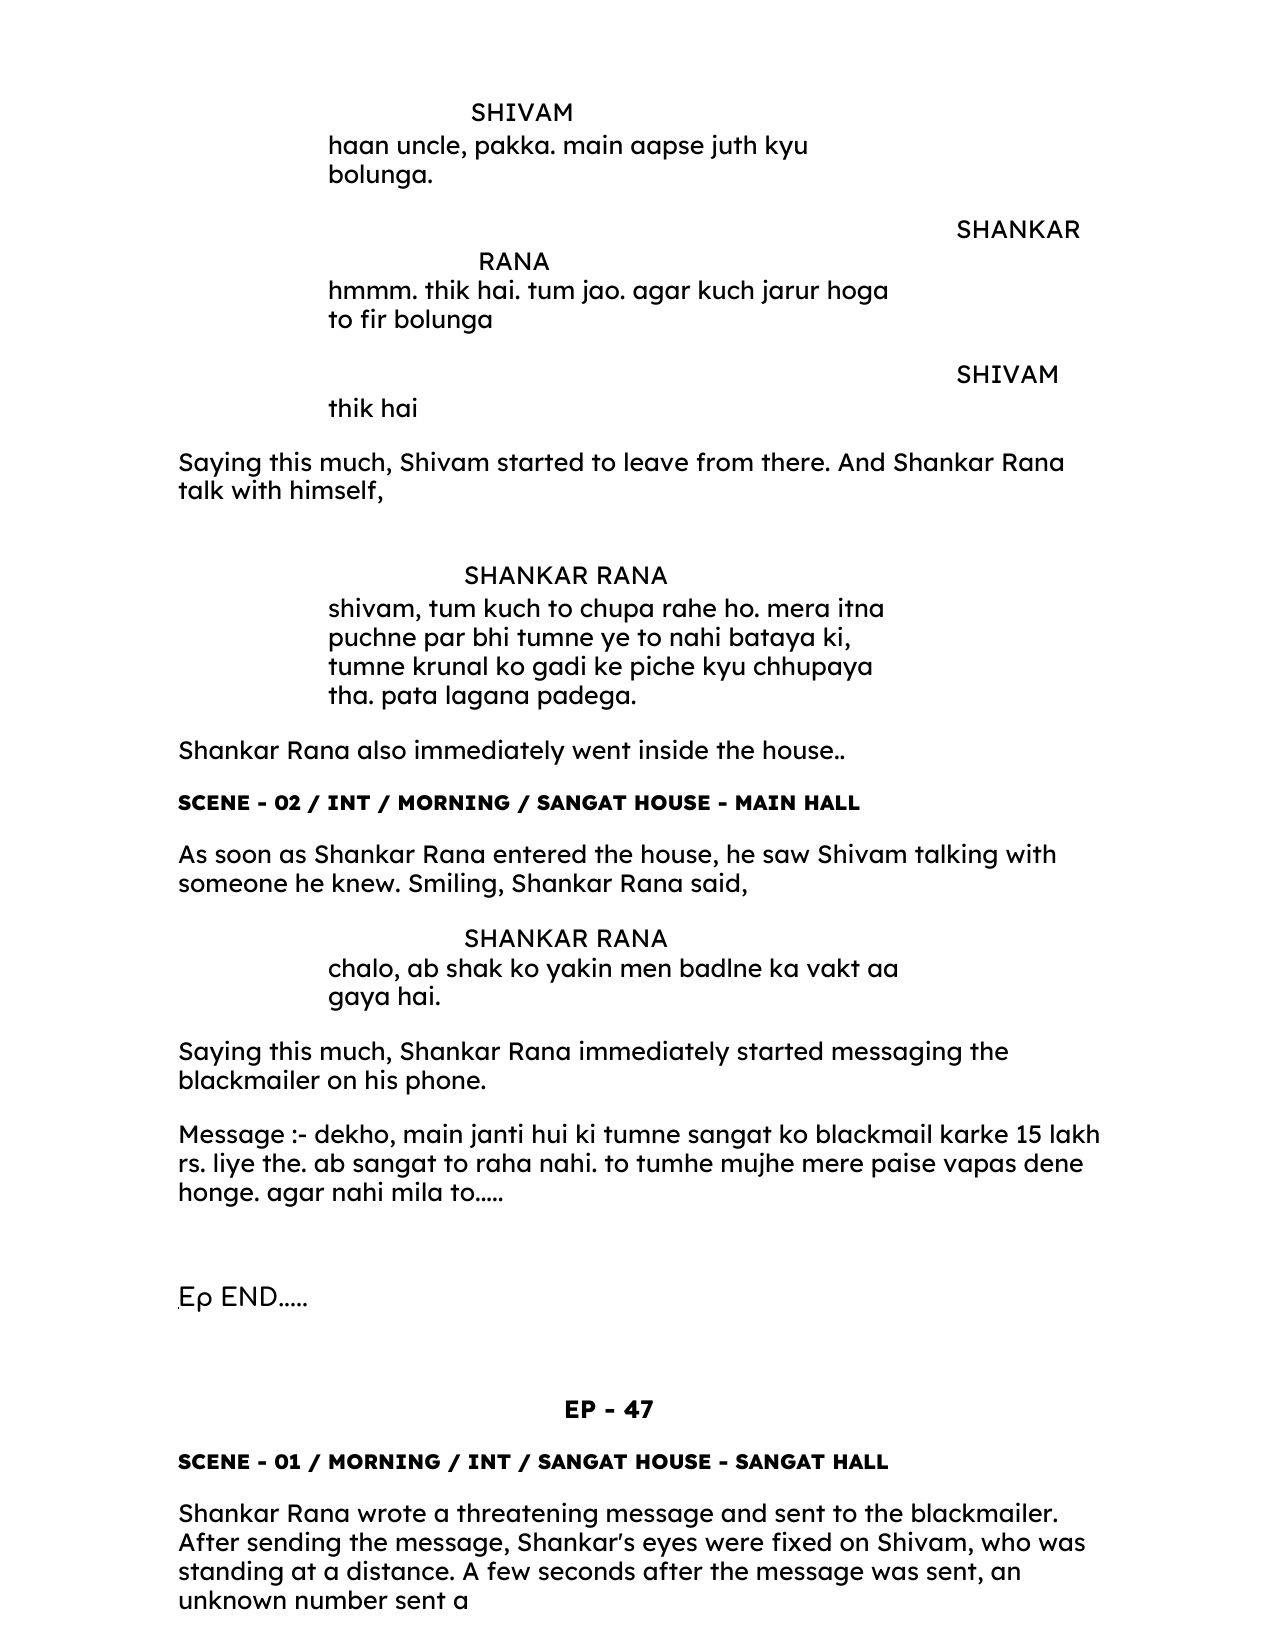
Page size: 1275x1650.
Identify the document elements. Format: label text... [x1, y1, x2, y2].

subtitle SHIVAM [0, 97, 1044, 128]
text Saying this much, Shivam started to leave from there. And Shankar Rana talk with himself, [178, 448, 1069, 506]
subtitle SHANKAR RANA [6, 922, 1125, 953]
text Ep END..... [178, 1285, 1125, 1313]
text SCENE - 01 / MORNING / INT / SANGAT HOUSE - SANGAT HALL [178, 1448, 1125, 1474]
subtitle SCENE - 02 / INT / MORNING / SANGAT HOUSE - MAIN HALL [178, 789, 1125, 815]
text hmmm. thik hai. tum jao. agar kuch jarur hoga to fir bolunga [328, 277, 912, 335]
subtitle SHIVAM [478, 358, 1125, 390]
text Shankar Rana wrote a threatening message and sent to the blackmailer. After sending the message, Shankar's eyes were fixed on Shivam, who was standing at a distance. A few seconds after the message was sent, an unknown number sent a [178, 1499, 1125, 1615]
subtitle SHANKAR RANA [6, 560, 1125, 591]
text thik hai [328, 392, 1125, 423]
text chalo, ab shak ko yakin men badlne ka vakt aa gaya hai. [328, 954, 912, 1012]
text Shankar Rana also immediately went inside the house.. [178, 736, 1125, 765]
text shivam, tum kuch to chupa rahe ho. mera itna puchne par bhi tumne ye to nahi bataya ki, tumne krunal ko gadi ke piche kyu chhupaya tha. pata lagana padega. [328, 594, 912, 711]
text Saying this much, Shankar Rana immediately started messaging the blackmailer on his phone. [178, 1037, 1125, 1095]
subtitle EP - 47 [92, 1394, 1125, 1425]
text As soon as Shankar Rana entered the house, he saw Shivam talking with someone he knew. Smiling, Shankar Rana said, [178, 840, 1125, 898]
subtitle SHANKAR RANA [478, 214, 1125, 276]
text haan uncle, pakka. main aapse juth kyu bolunga. [328, 132, 912, 190]
text Message :- dekho, main janti hui ki tumne sangat ko blackmail karke 15 lakh rs. liye the. ab sangat to raha nahi. to tumhe mujhe mere paise vapas dene honge. agar nahi mila to..... [178, 1121, 1125, 1208]
